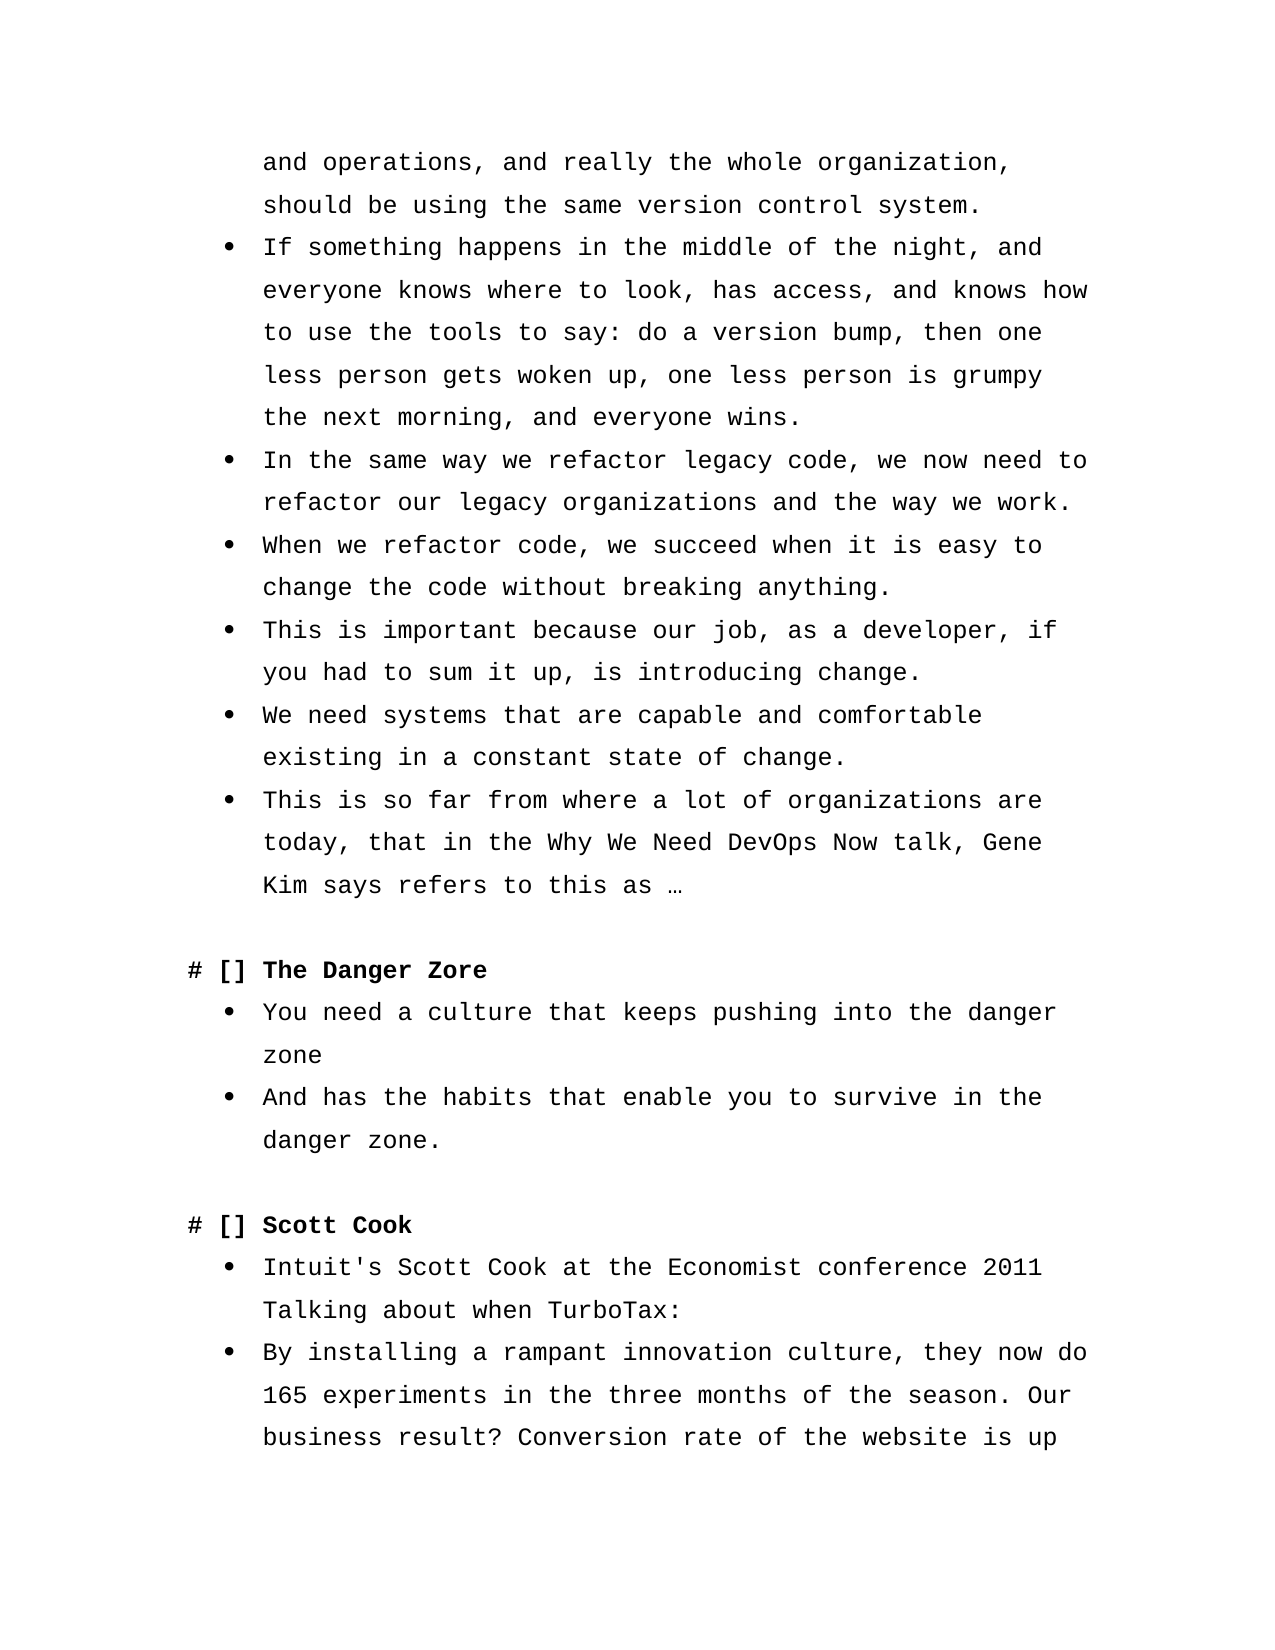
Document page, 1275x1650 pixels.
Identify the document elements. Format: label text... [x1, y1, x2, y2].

list And has the habits that enable you to survive in the danger zone. [225, 1085, 1087, 1156]
list This is so far from where a lot of organizations are today, that in the Why We Need DevOps Now talk, Gene Kim says refers to this as … [225, 787, 1087, 901]
text # [] Scott Cook [187, 1212, 1087, 1241]
list We need systems that are capable and comfortable existing in a constant state of change. [225, 702, 1087, 773]
list When we refactor code, we succeed when it is easy to change the code without breaking anything. [225, 532, 1087, 603]
text # [] The Danger Zore [187, 957, 1087, 986]
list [225, 150, 1087, 221]
list If something happens in the middle of the night, and everyone knows where to look, has access, and knows how to use the tools to say: do a version bump, then one less person gets woken up, one less person is grumpy the next morning, and everyone wins. [225, 235, 1087, 433]
list Intuit's Scott Cook at the Economist conference 2011 Talking about when TurboTax: [225, 1255, 1087, 1326]
list You need a culture that keeps pushing into the danger zone [225, 1000, 1087, 1071]
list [225, 1340, 1087, 1453]
list This is important because our job, as a developer, if you had to sum it up, is introducing change. [225, 617, 1087, 688]
list In the same way we refactor legacy code, we now need to refactor our legacy organizations and the way we work. [225, 447, 1087, 518]
